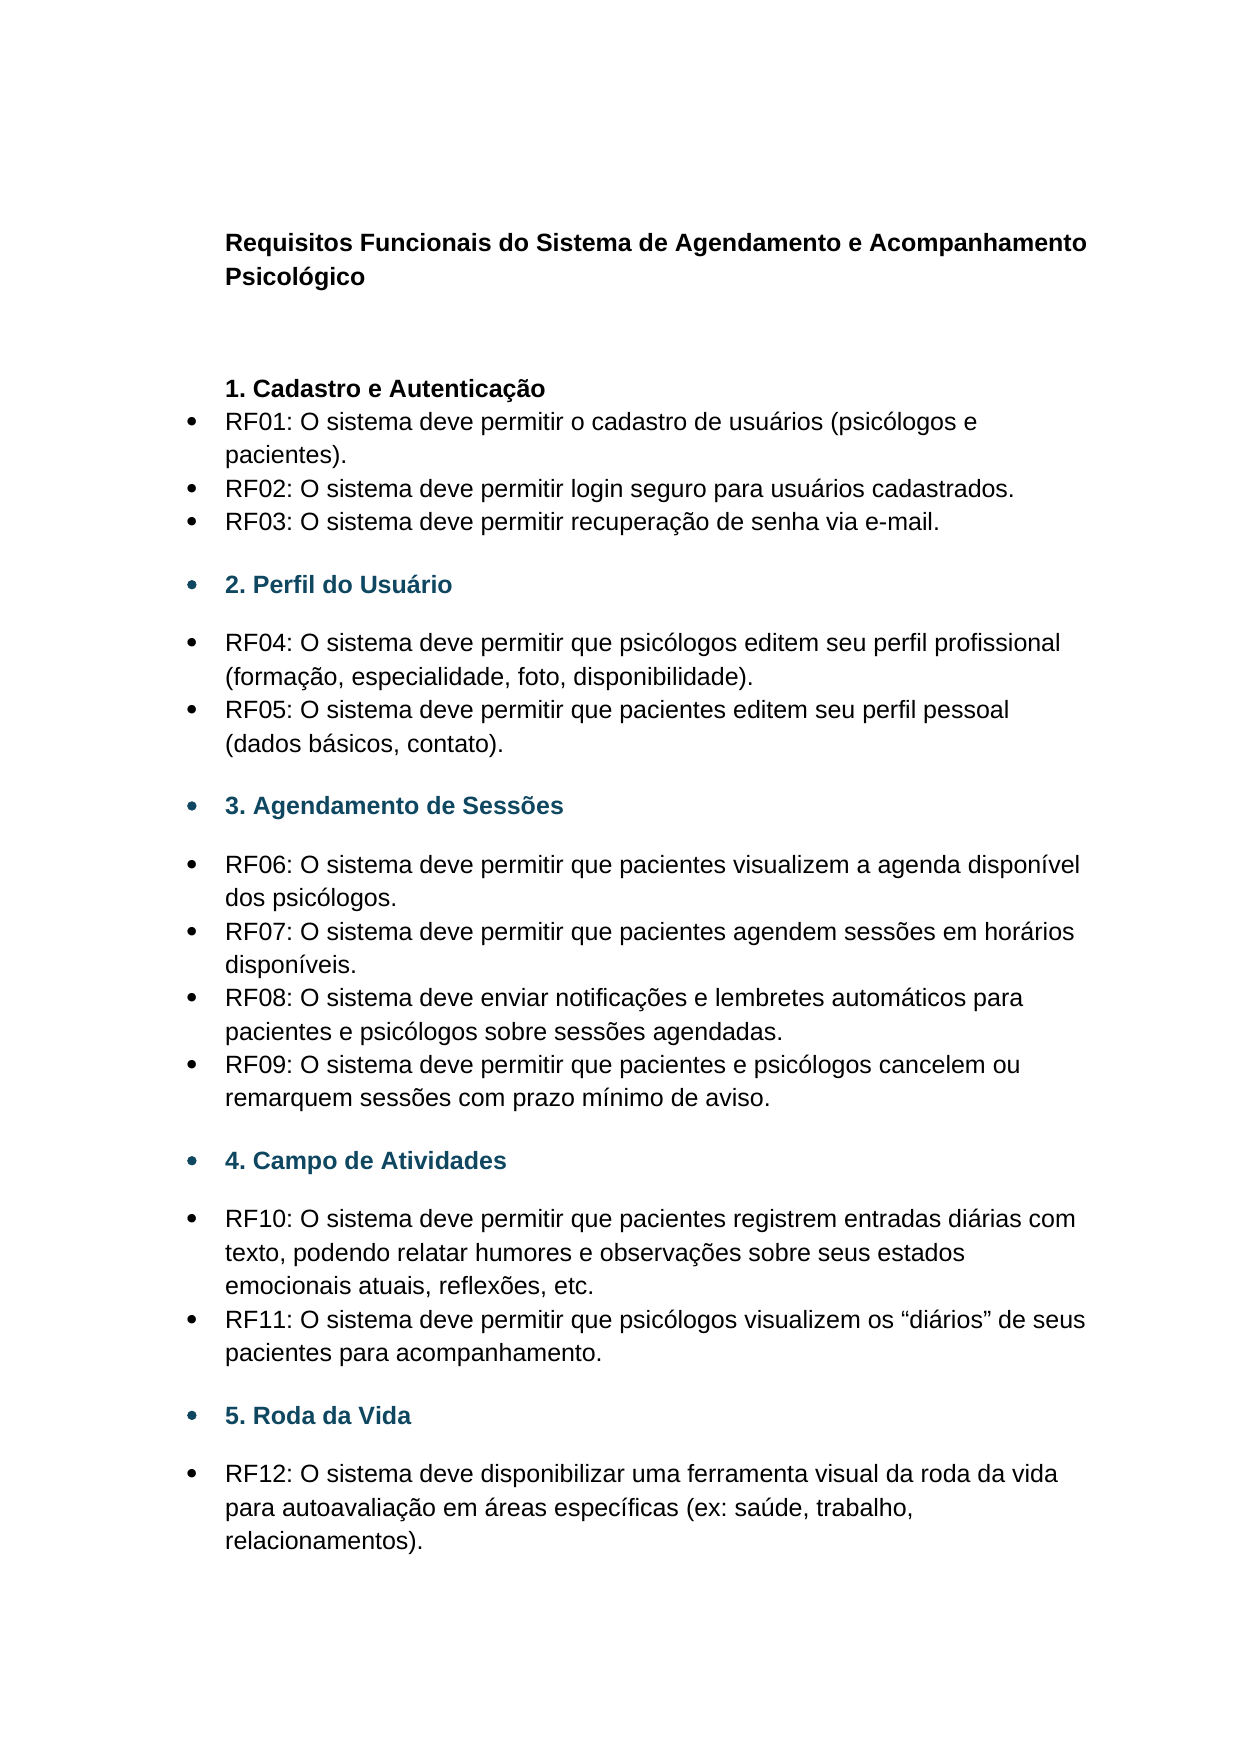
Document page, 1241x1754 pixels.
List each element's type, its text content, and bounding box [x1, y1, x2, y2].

list RF12: O sistema deve disponibilizar uma ferramenta visual da roda da vida para autoavaliação em áreas específicas (ex: saúde, trabalho, relacionamentos). [187, 1459, 1090, 1554]
subtitle 5. Roda da Vida [187, 1401, 1090, 1429]
list RF10: O sistema deve permitir que pacientes registrem entradas diárias com texto, podendo relatar humores e observações sobre seus estados emocionais atuais, reflexões, etc. [187, 1204, 1090, 1300]
list RF06: O sistema deve permitir que pacientes visualizem a agenda disponível dos psicólogos. [187, 850, 1090, 912]
list RF11: O sistema deve permitir que psicólogos visualizem os “diários” de seus pacientes para acompanhamento. [187, 1304, 1090, 1367]
list RF03: O sistema deve permitir recuperação de senha via e-mail. [187, 507, 1090, 536]
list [187, 150, 1090, 402]
subtitle 2. Perfil do Usuário [187, 570, 1090, 599]
list RF09: O sistema deve permitir que pacientes e psicólogos cancelem ou remarquem sessões com prazo mínimo de aviso. [187, 1050, 1090, 1112]
list RF07: O sistema deve permitir que pacientes agendem sessões em horários disponíveis. [187, 916, 1090, 979]
subtitle 4. Campo de Atividades [187, 1146, 1090, 1175]
list RF01: O sistema deve permitir o cadastro de usuários (psicólogos e pacientes). [187, 407, 1090, 469]
list RF08: O sistema deve enviar notificações e lembretes automáticos para pacientes e psicólogos sobre sessões agendadas. [187, 983, 1090, 1045]
list RF04: O sistema deve permitir que psicólogos editem seu perfil profissional (formação, especialidade, foto, disponibilidade). [187, 628, 1090, 691]
list RF02: O sistema deve permitir login seguro para usuários cadastrados. [187, 474, 1090, 503]
list RF05: O sistema deve permitir que pacientes editem seu perfil pessoal (dados básicos, contato). [187, 695, 1090, 757]
subtitle 3. Agendamento de Sessões [187, 791, 1090, 820]
